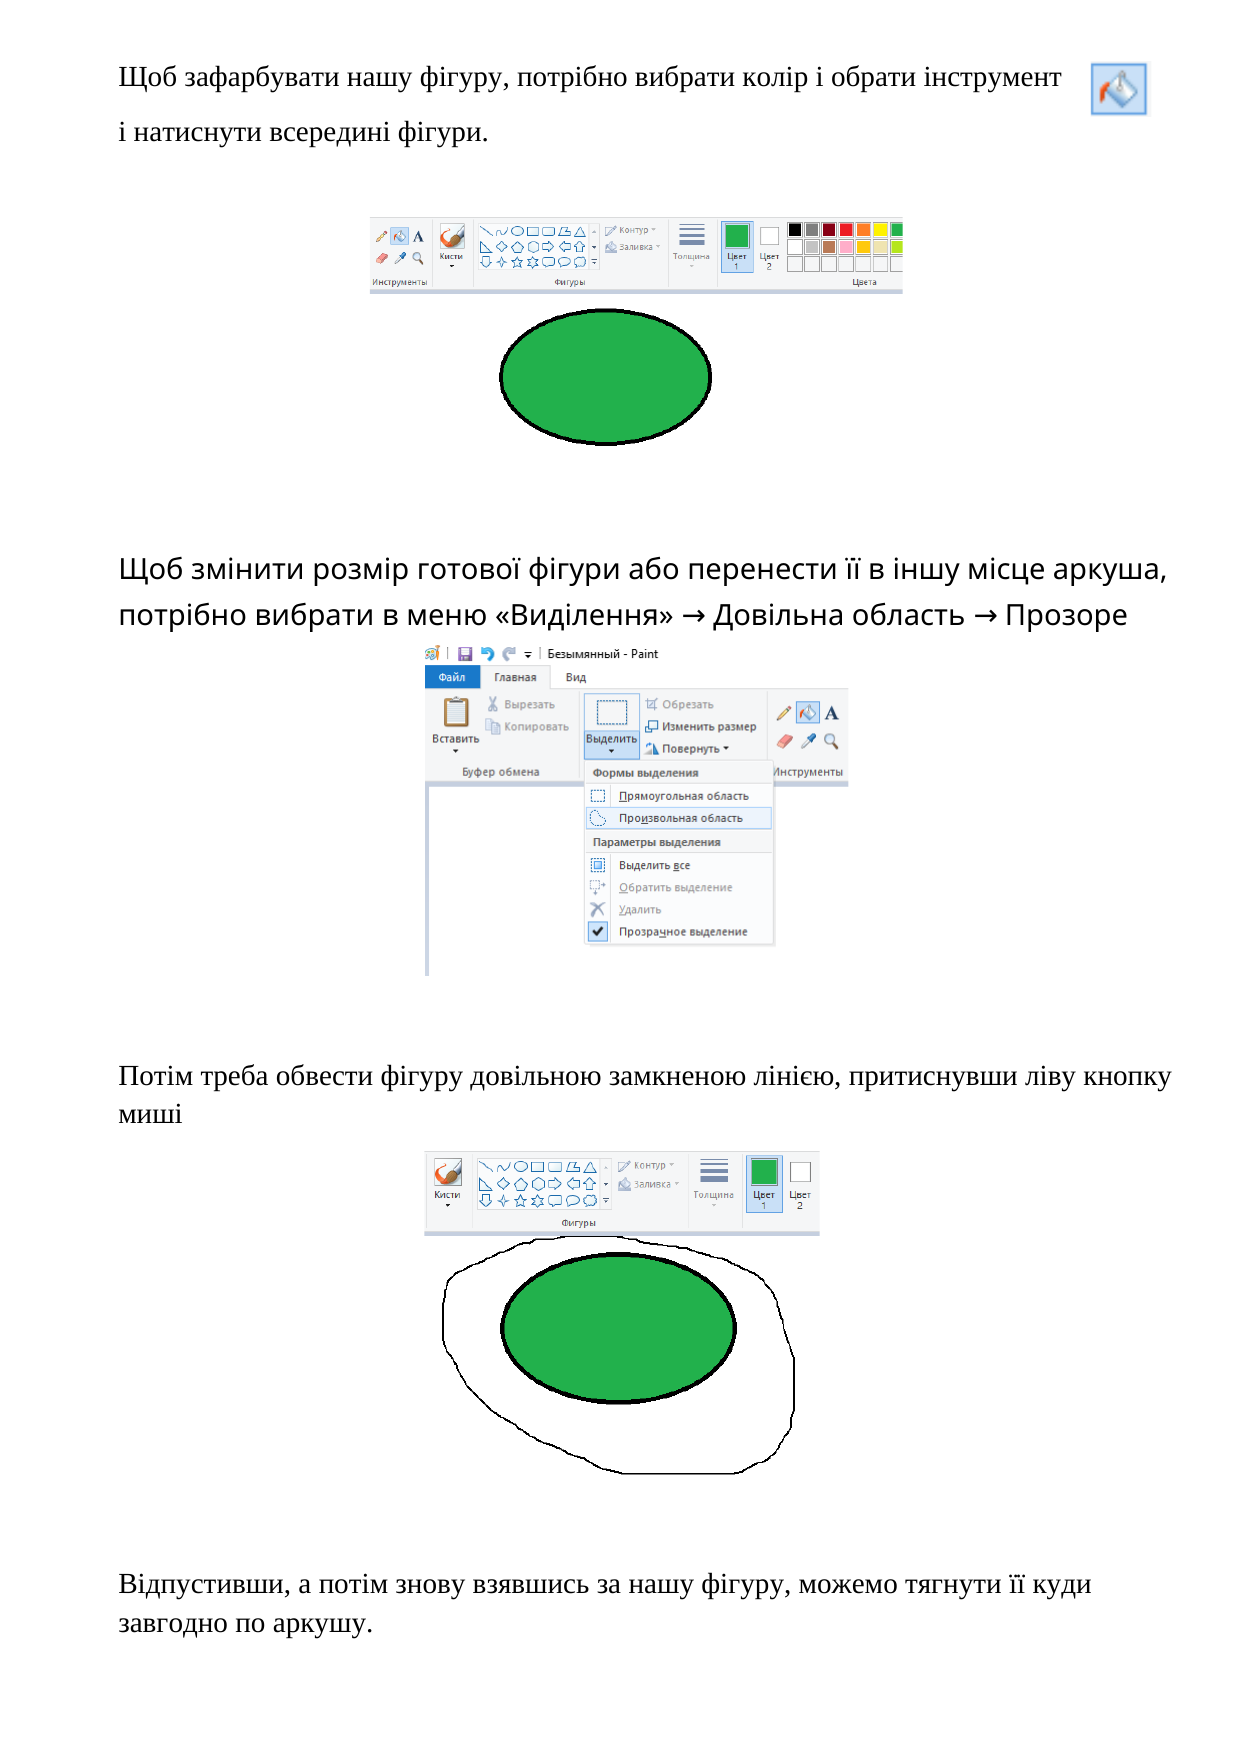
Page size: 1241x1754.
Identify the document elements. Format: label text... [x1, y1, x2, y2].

picture [1090, 61, 1152, 117]
text і натиснути всередині фігури. [118, 114, 1181, 148]
picture [425, 642, 849, 976]
picture [369, 182, 903, 467]
text Потім треба обвести фігуру довільною замкненою лінією, притиснувши ліву кнопку миші [118, 1058, 1181, 1130]
text Відпустивши, а потім знову взявшись за нашу фігуру, можемо тягнути її куди завгодно по аркушу. [118, 1566, 1181, 1638]
text Щоб зафарбувати нашу фігуру, потрібно вибрати колір і обрати інструмент [118, 59, 1181, 93]
picture [424, 1151, 820, 1485]
